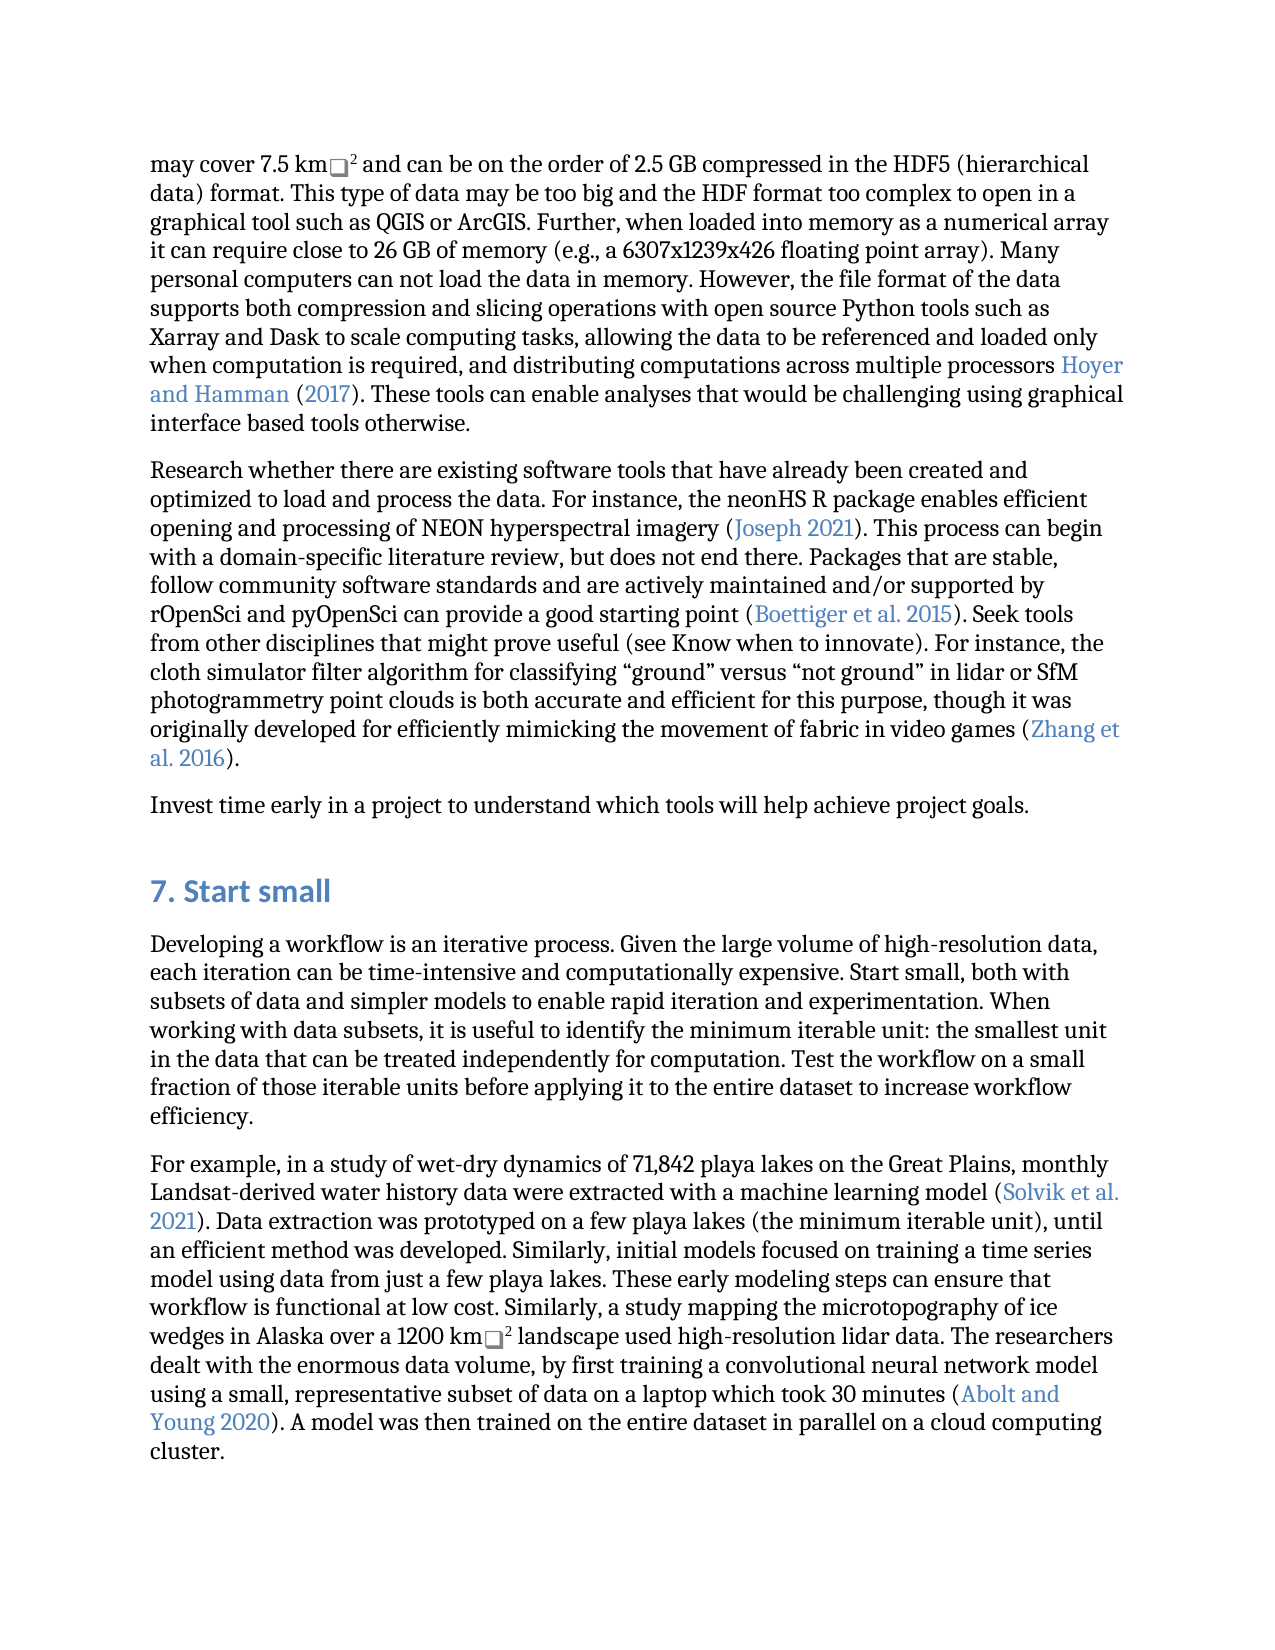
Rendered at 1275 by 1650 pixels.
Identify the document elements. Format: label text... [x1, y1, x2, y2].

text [150, 150, 1125, 437]
text For example, in a study of wet-dry dynamics of 71,842 playa lakes on the Great Plains, monthly Landsat-derived water history data were extracted with a machine learning model (Solvik et al. 2021). Data extraction was prototyped on a few playa lakes (the minimum iterable unit), until an efficient method was developed. Similarly, initial models focused on training a time series model using data from just a few playa lakes. These early modeling steps can ensure that workflow is functional at low cost. Similarly, a study mapping the microtopography of ice wedges in Alaska over a 1200 km landscape used high-resolution lidar data. The researchers dealt with the enormous data volume, by first training a convolutional neural network model using a small, representative subset of data on a laptop which took 30 minutes (Abolt and Young 2020). A model was then trained on the entire dataset in parallel on a cloud computing cluster. [150, 1149, 1125, 1466]
text Invest time early in a project to understand which tools will help achieve project goals. [150, 791, 1125, 820]
subtitle 7. Start small [150, 870, 1125, 911]
text Developing a workflow is an iterative process. Given the large volume of high-resolution data, each iteration can be time-intensive and computationally expensive. Start small, both with subsets of data and simpler models to enable rapid iteration and experimentation. When working with data subsets, it is useful to identify the minimum iterable unit: the smallest unit in the data that can be treated independently for computation. Test the workflow on a small fraction of those iterable units before applying it to the entire dataset to increase workflow efficiency. [150, 929, 1125, 1131]
text Research whether there are existing software tools that have already been created and optimized to load and process the data. For instance, the neonHS R package enables efficient opening and processing of NEON hyperspectral imagery (Joseph 2021). This process can begin with a domain-specific literature review, but does not end there. Packages that are stable, follow community software standards and are actively maintained and/or supported by rOpenSci and pyOpenSci can provide a good starting point (Boettiger et al. 2015). Seek tools from other disciplines that might prove useful (see Know when to innovate). For instance, the cloth simulator filter algorithm for classifying “ground” versus “not ground” in lidar or SfM photogrammetry point clouds is both accurate and efficient for this purpose, though it was originally developed for efficiently mimicking the movement of fabric in video games (Zhang et al. 2016). [150, 456, 1125, 772]
